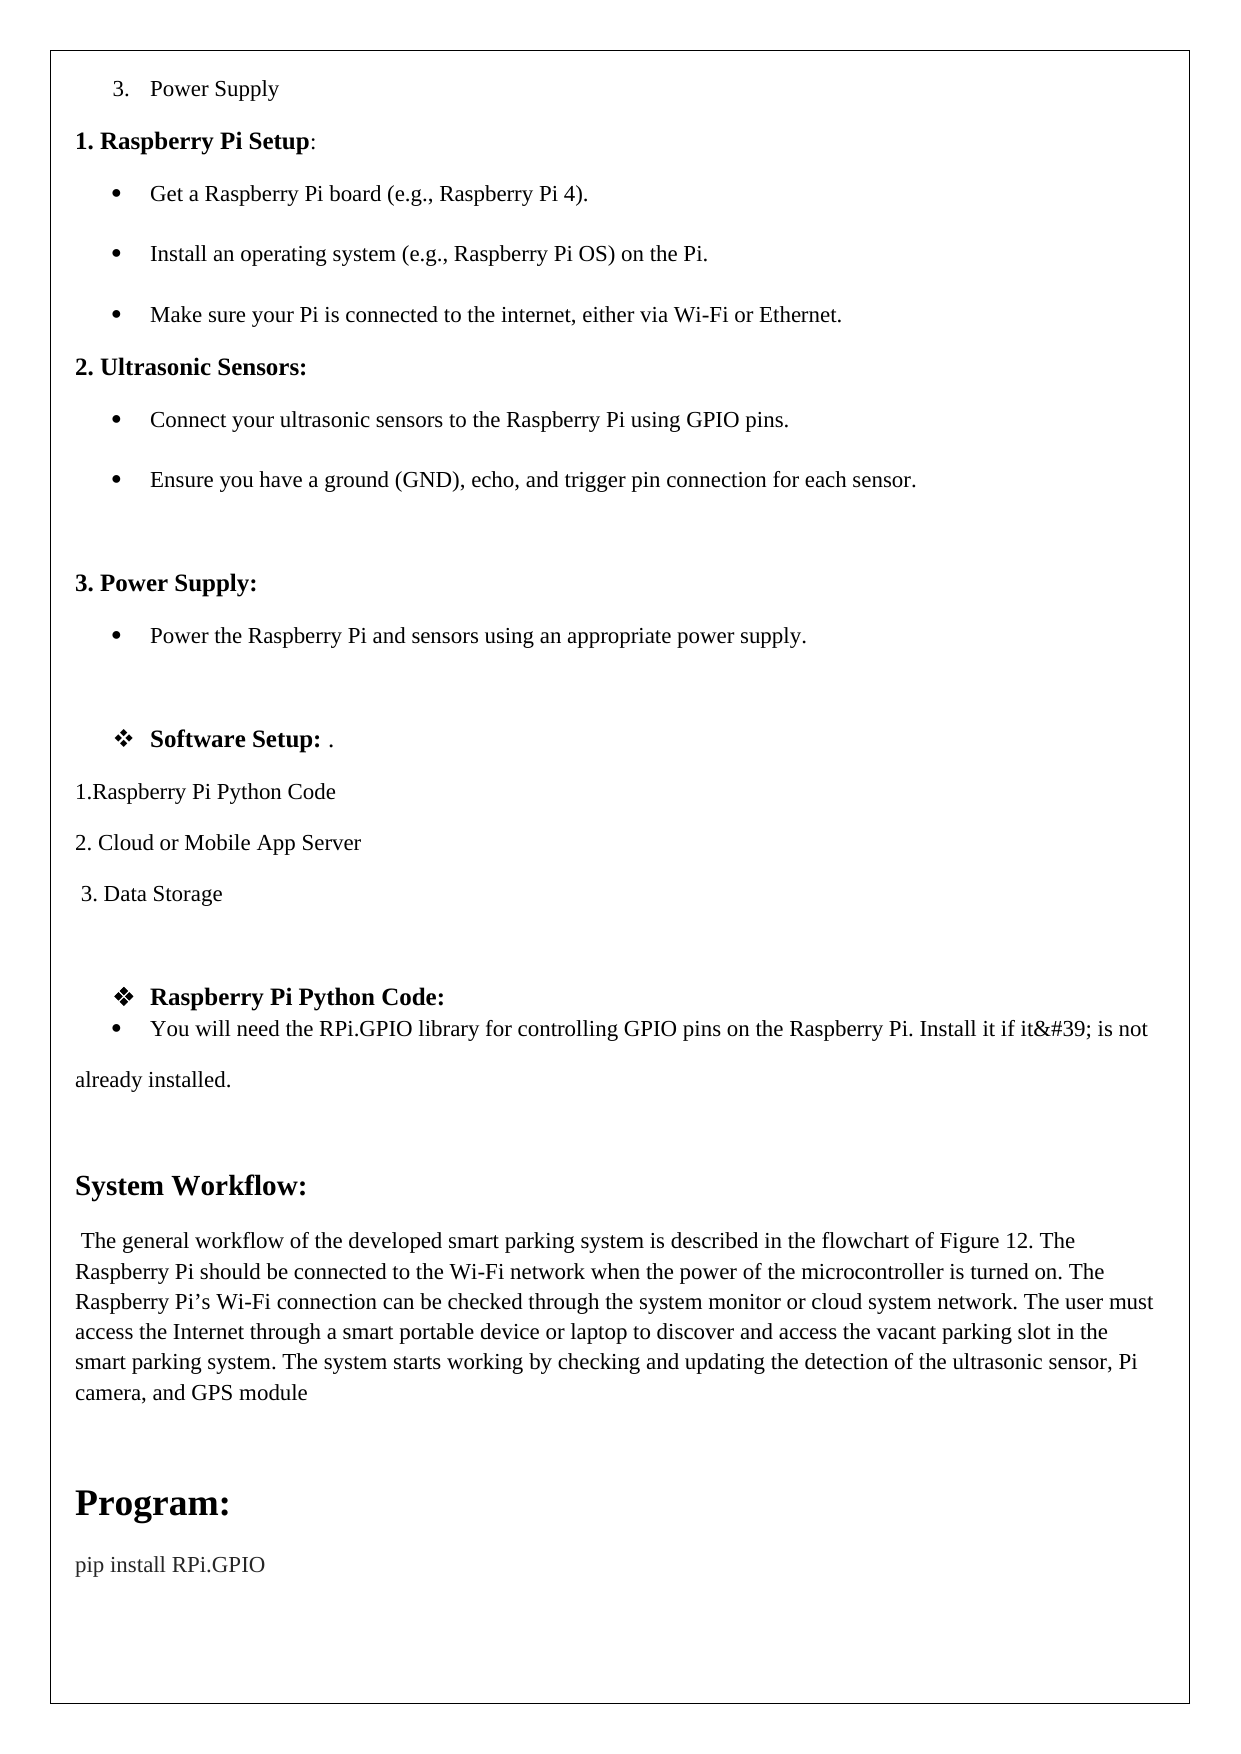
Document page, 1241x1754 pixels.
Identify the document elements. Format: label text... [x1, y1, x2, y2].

text The general workflow of the developed smart parking system is described in the flowchart of Figure 12. The Raspberry Pi should be connected to the Wi-Fi network when the power of the microcontroller is turned on. The Raspberry Pi’s Wi-Fi connection can be checked through the system monitor or cloud system network. The user must access the Internet through a smart portable device or laptop to discover and access the vacant parking slot in the smart parking system. The system starts working by checking and updating the detection of the ultrasonic sensor, Pi camera, and GPS module [75, 1228, 1165, 1405]
list Get a Raspberry Pi board (e.g., Raspberry Pi 4). [112, 180, 1165, 206]
list Make sure your Pi is connected to the internet, either via Wi-Fi or Ethernet. [112, 301, 1165, 327]
text 3. Data Storage [75, 880, 1165, 906]
text 3. Power Supply: [75, 568, 1165, 597]
text pip install RPi.GPIO [75, 1551, 1165, 1577]
text 2. Cloud or Mobile App Server [75, 829, 1165, 855]
text 1.Raspberry Pi Python Code [75, 778, 1165, 804]
list You will need the RPi.GPIO library for controlling GPIO pins on the Raspberry Pi. Install it if it&#39; is not [112, 1015, 1165, 1041]
text already installed. [75, 1066, 1165, 1092]
list Install an operating system (e.g., Raspberry Pi OS) on the Pi. [112, 240, 1165, 267]
list Raspberry Pi Python Code: [112, 982, 1165, 1011]
list Power Supply [112, 75, 1165, 101]
list Connect your ultrasonic sensors to the Raspberry Pi using GPIO pins. [112, 406, 1165, 432]
list Software Setup: . [112, 724, 1165, 753]
text Program: [75, 1481, 1165, 1524]
list Power the Raspberry Pi and sensors using an appropriate power supply. [112, 622, 1165, 648]
text 1. Raspberry Pi Setup: [75, 126, 1165, 155]
list Ensure you have a ground (GND), echo, and trigger pin connection for each sensor. [112, 466, 1165, 492]
text 2. Ultrasonic Sensors: [75, 352, 1165, 381]
text System Workflow: [75, 1168, 1165, 1202]
